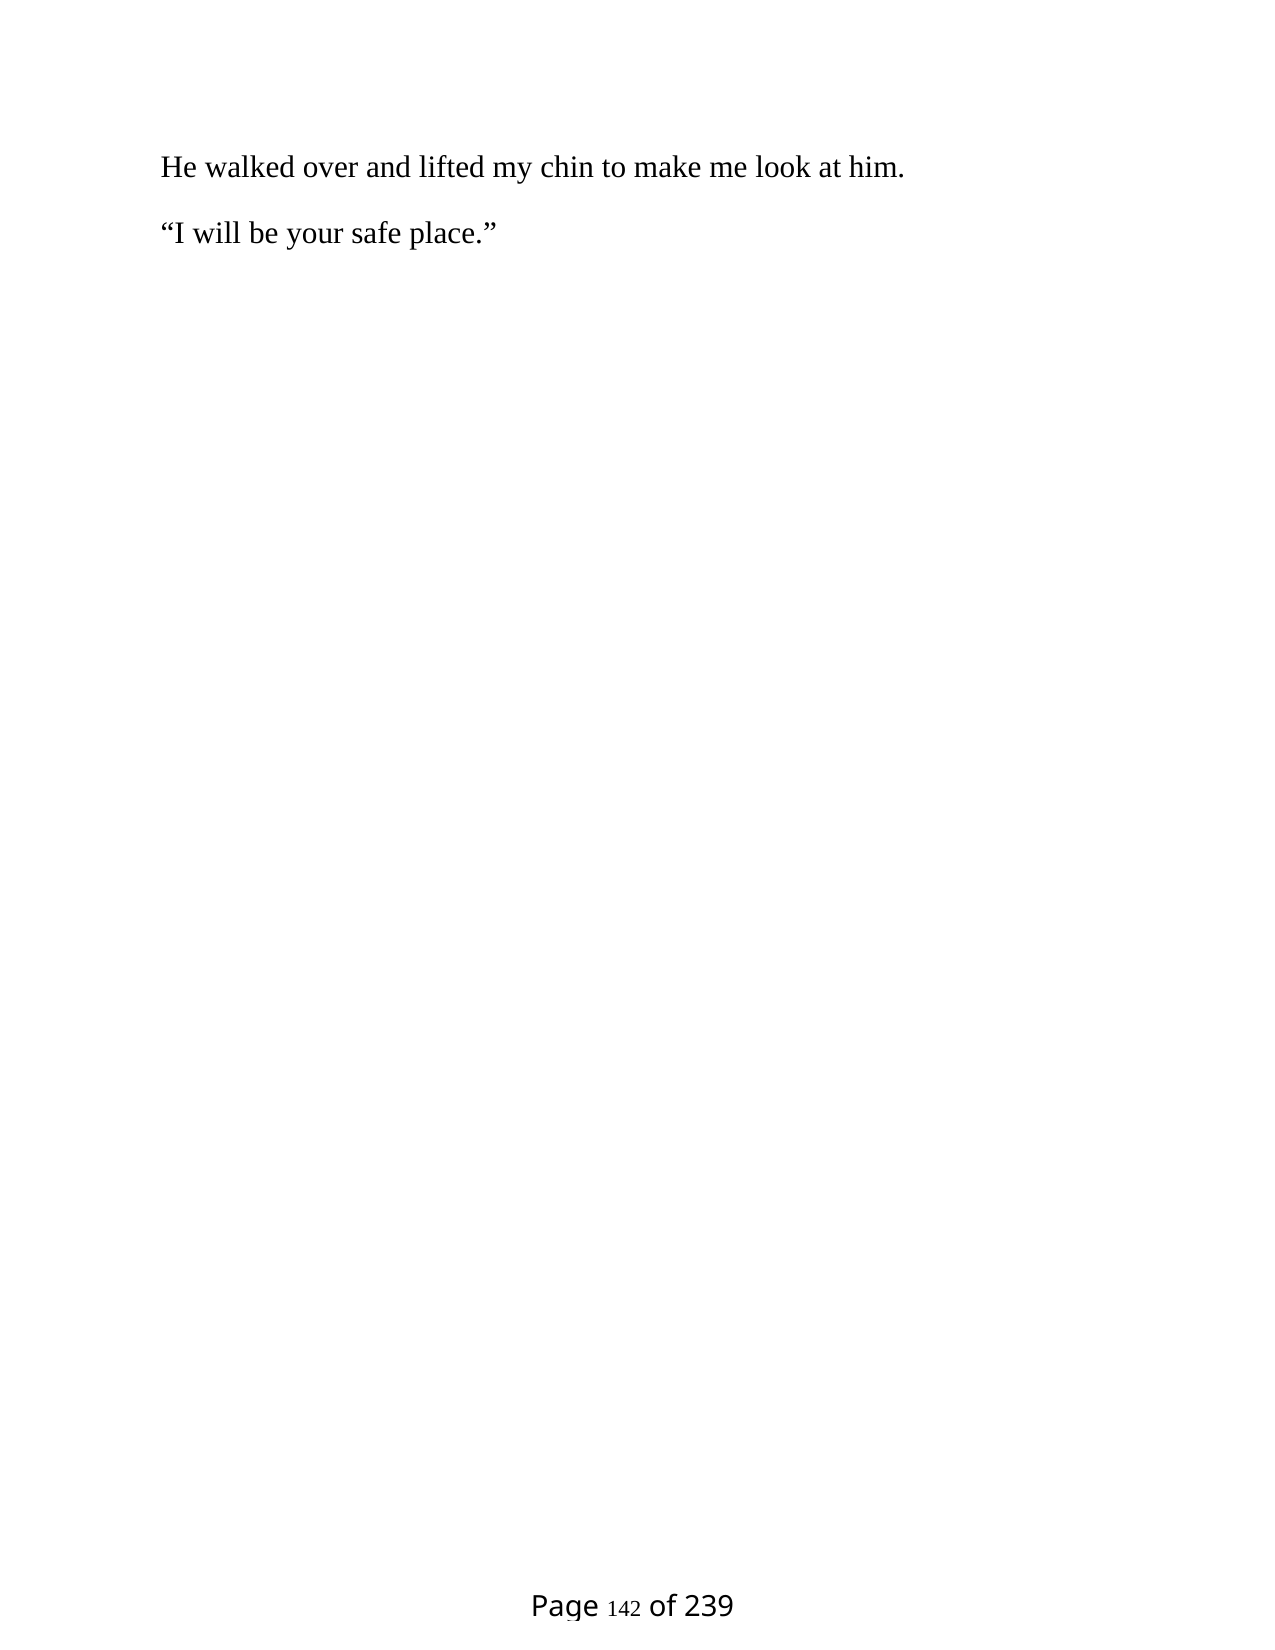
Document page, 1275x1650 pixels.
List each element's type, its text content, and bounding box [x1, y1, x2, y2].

text He walked over and lifted my chin to make me look at him. “I will be your safe place.” [160, 148, 908, 251]
